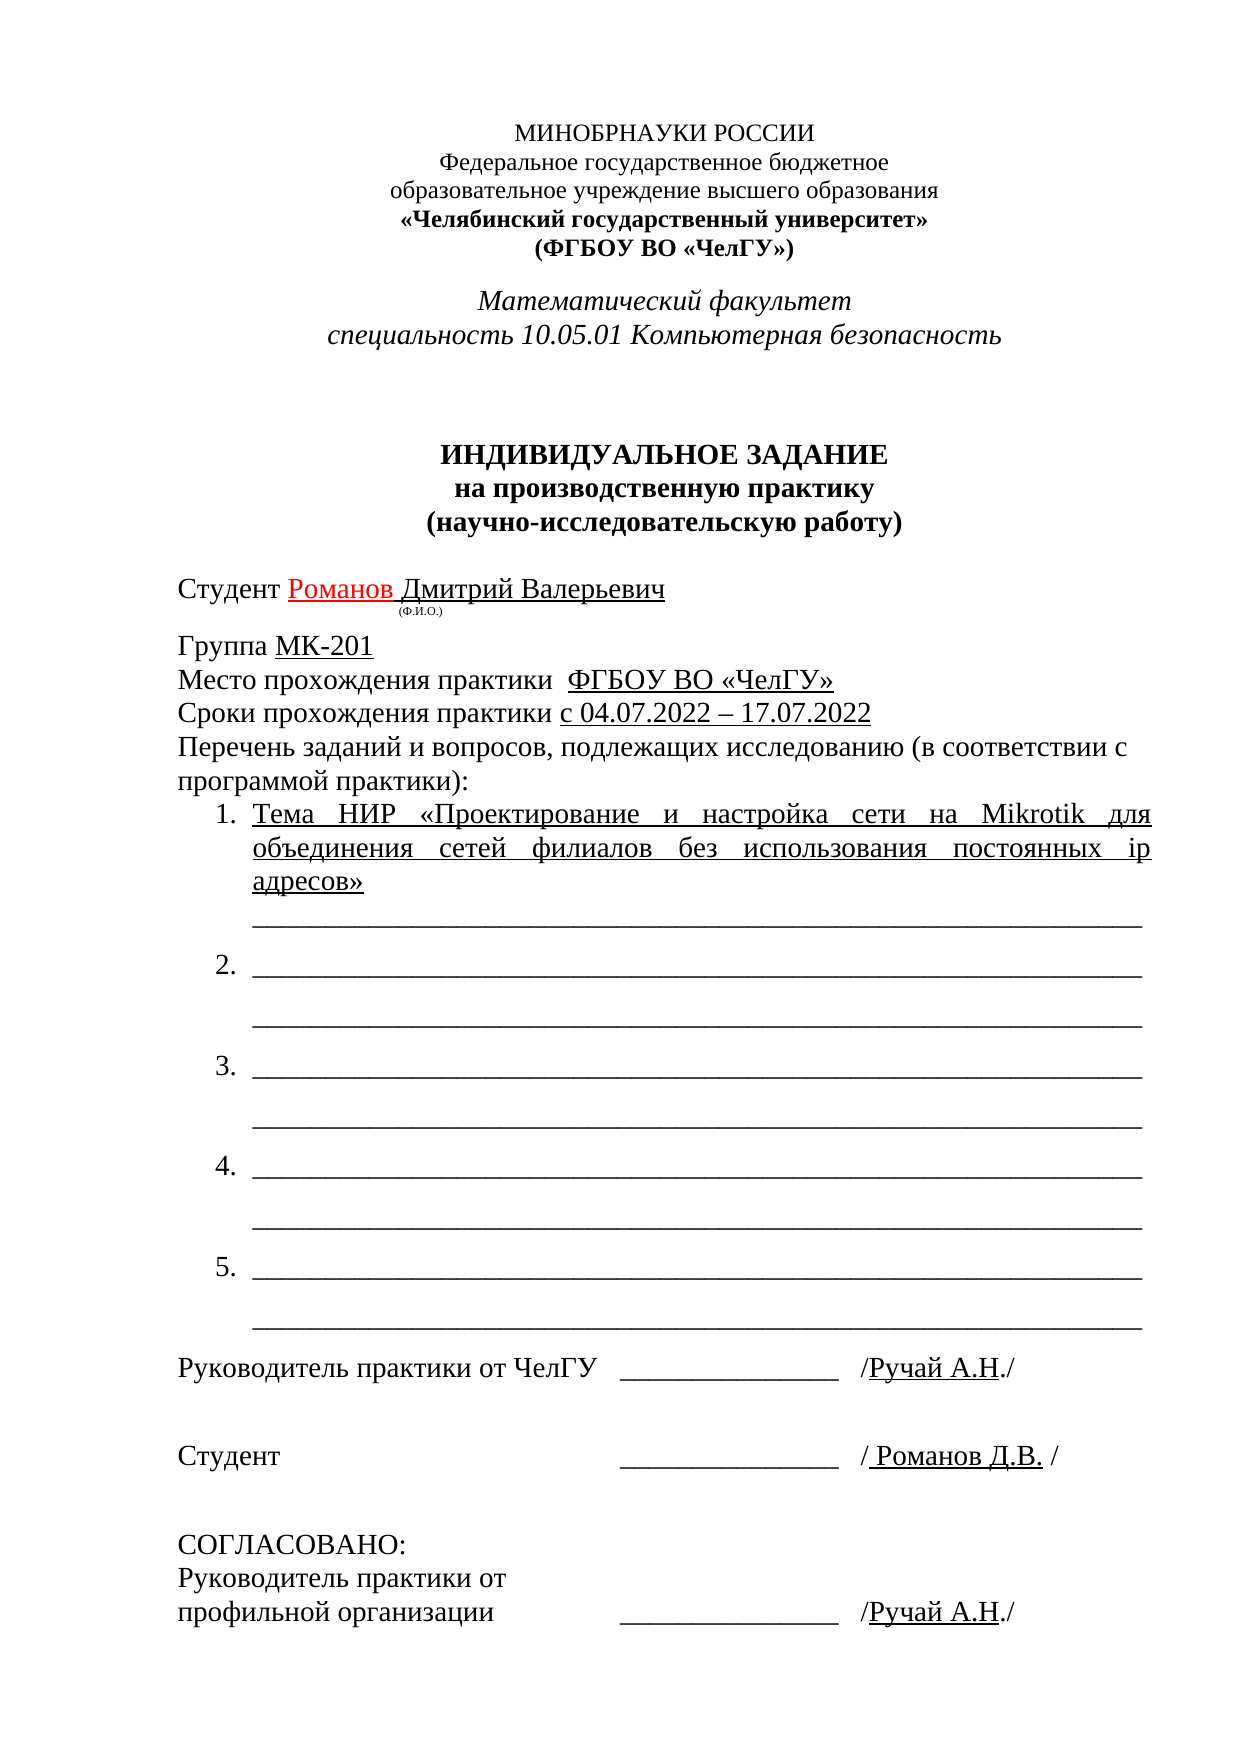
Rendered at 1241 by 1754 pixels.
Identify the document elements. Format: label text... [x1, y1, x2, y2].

text Перечень заданий и вопросов, подлежащих исследованию (в соответствии с программой практики): [177, 729, 1152, 796]
text Математический факультет [177, 283, 1152, 317]
text (научно-исследовательскую работу) [177, 504, 1152, 537]
list _____________________________________________________________ [215, 1048, 1152, 1081]
text Сроки прохождения практики с 04.07.2022 – 17.07.2022 [177, 696, 1152, 729]
list _____________________________________________________________ [215, 947, 1152, 981]
text Группа МК-201 [177, 628, 1152, 662]
text Руководитель практики от [177, 1561, 1152, 1594]
text на производственную практику [177, 470, 1152, 504]
text ИНДИВИДУАЛЬНОЕ ЗАДАНИЕ [177, 437, 1152, 470]
text профильной организации _______________ /Ручай А.Н./ [177, 1594, 1152, 1628]
text (Ф.И.О.) [177, 604, 1152, 628]
list Тема НИР «Проектирование и настройка сети на Mikrotik для объединения сетей филиалов без использования постоянных ip адресов» [215, 796, 1152, 897]
text МИНОБРНАУКИ РОССИИ [177, 118, 1152, 147]
text Федеральное государственное бюджетное [190, 147, 1138, 176]
text Студент _______________ / Романов Д.В. / [177, 1438, 1152, 1472]
text Студент Романов Дмитрий Валерьевич [177, 571, 1152, 604]
list _____________________________________________________________ [252, 1299, 1152, 1333]
list _____________________________________________________________ [252, 1199, 1152, 1232]
text «Челябинский государственный университет» [190, 204, 1138, 233]
list _____________________________________________________________ [252, 897, 1152, 930]
text СОГЛАСОВАНО: [177, 1527, 1152, 1561]
list _____________________________________________________________ [215, 1249, 1152, 1283]
list _____________________________________________________________ [215, 1148, 1152, 1182]
text образовательное учреждение высшего образования [190, 176, 1138, 204]
text Руководитель практики от ЧелГУ _______________ /Ручай А.Н./ [177, 1350, 1152, 1383]
text Место прохождения практики ФГБОУ ВО «ЧелГУ» [177, 662, 1152, 696]
list _____________________________________________________________ [252, 997, 1152, 1031]
list _____________________________________________________________ [252, 1098, 1152, 1132]
text специальность 10.05.01 Компьютерная безопасность [177, 317, 1152, 351]
text (ФГБОУ ВО «ЧелГУ») [190, 233, 1138, 262]
